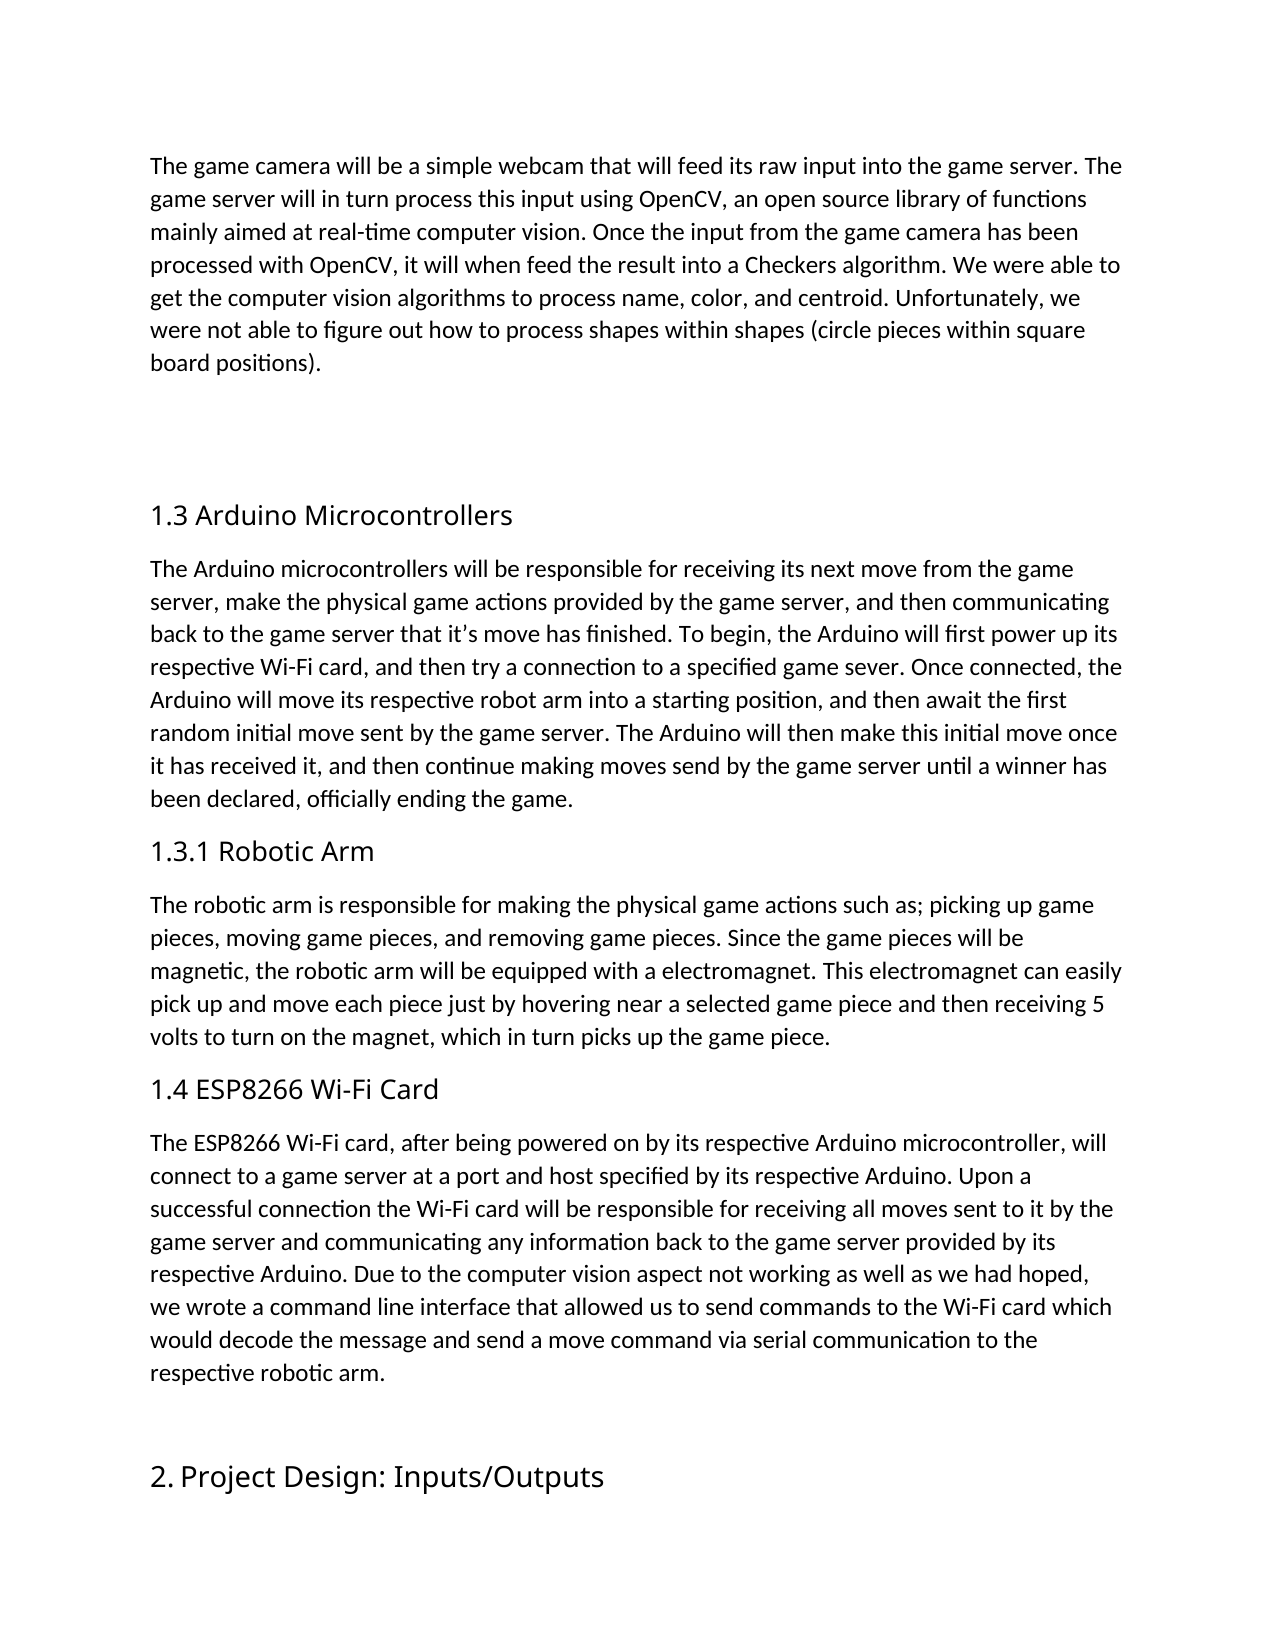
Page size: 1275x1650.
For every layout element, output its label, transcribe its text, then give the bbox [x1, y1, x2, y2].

text The ESP8266 Wi-Fi card, after being powered on by its respective Arduino microcontroller, will connect to a game server at a port and host specified by its respective Arduino. Upon a successful connection the Wi-Fi card will be responsible for receiving all moves sent to it by the game server and communicating any information back to the game server provided by its respective Arduino. Due to the computer vision aspect not working as well as we had hoped, we wrote a command line interface that allowed us to send commands to the Wi-Fi card which would decode the message and send a move command via serial communication to the respective robotic arm. [150, 1127, 1125, 1388]
text The game camera will be a simple webcam that will feed its raw input into the game server. The game server will in turn process this input using OpenCV, an open source library of functions mainly aimed at real-time computer vision. Once the input from the game camera has been processed with OpenCV, it will when feed the result into a Checkers algorithm. We were able to get the computer vision algorithms to process name, color, and centroid. Unfortunately, we were not able to figure out how to process shapes within shapes (circle pieces within square board positions). [150, 150, 1125, 378]
text 2. Project Design: Inputs/Outputs [150, 1456, 1125, 1496]
text The robotic arm is responsible for making the physical game actions such as; picking up game pieces, moving game pieces, and removing game pieces. Since the game pieces will be magnetic, the robotic arm will be equipped with a electromagnet. This electromagnet can easily pick up and move each piece just by hovering near a selected game piece and then receiving 5 volts to turn on the magnet, which in turn picks up the game piece. [150, 889, 1125, 1051]
text The Arduino microcontrollers will be responsible for receiving its next move from the game server, make the physical game actions provided by the game server, and then communicating back to the game server that it’s move has finished. To begin, the Arduino will first power up its respective Wi-Fi card, and then try a connection to a specified game sever. Once connected, the Arduino will move its respective robot arm into a starting position, and then await the first random initial move sent by the game server. The Arduino will then make this initial move once it has received it, and then continue making moves send by the game server until a winner has been declared, officially ending the game. [150, 553, 1125, 814]
text 1.3.1 Robotic Arm [150, 833, 1125, 869]
text 1.3 Arduino Microcontrollers [150, 496, 1125, 533]
text 1.4 ESP8266 Wi-Fi Card [150, 1070, 1125, 1107]
